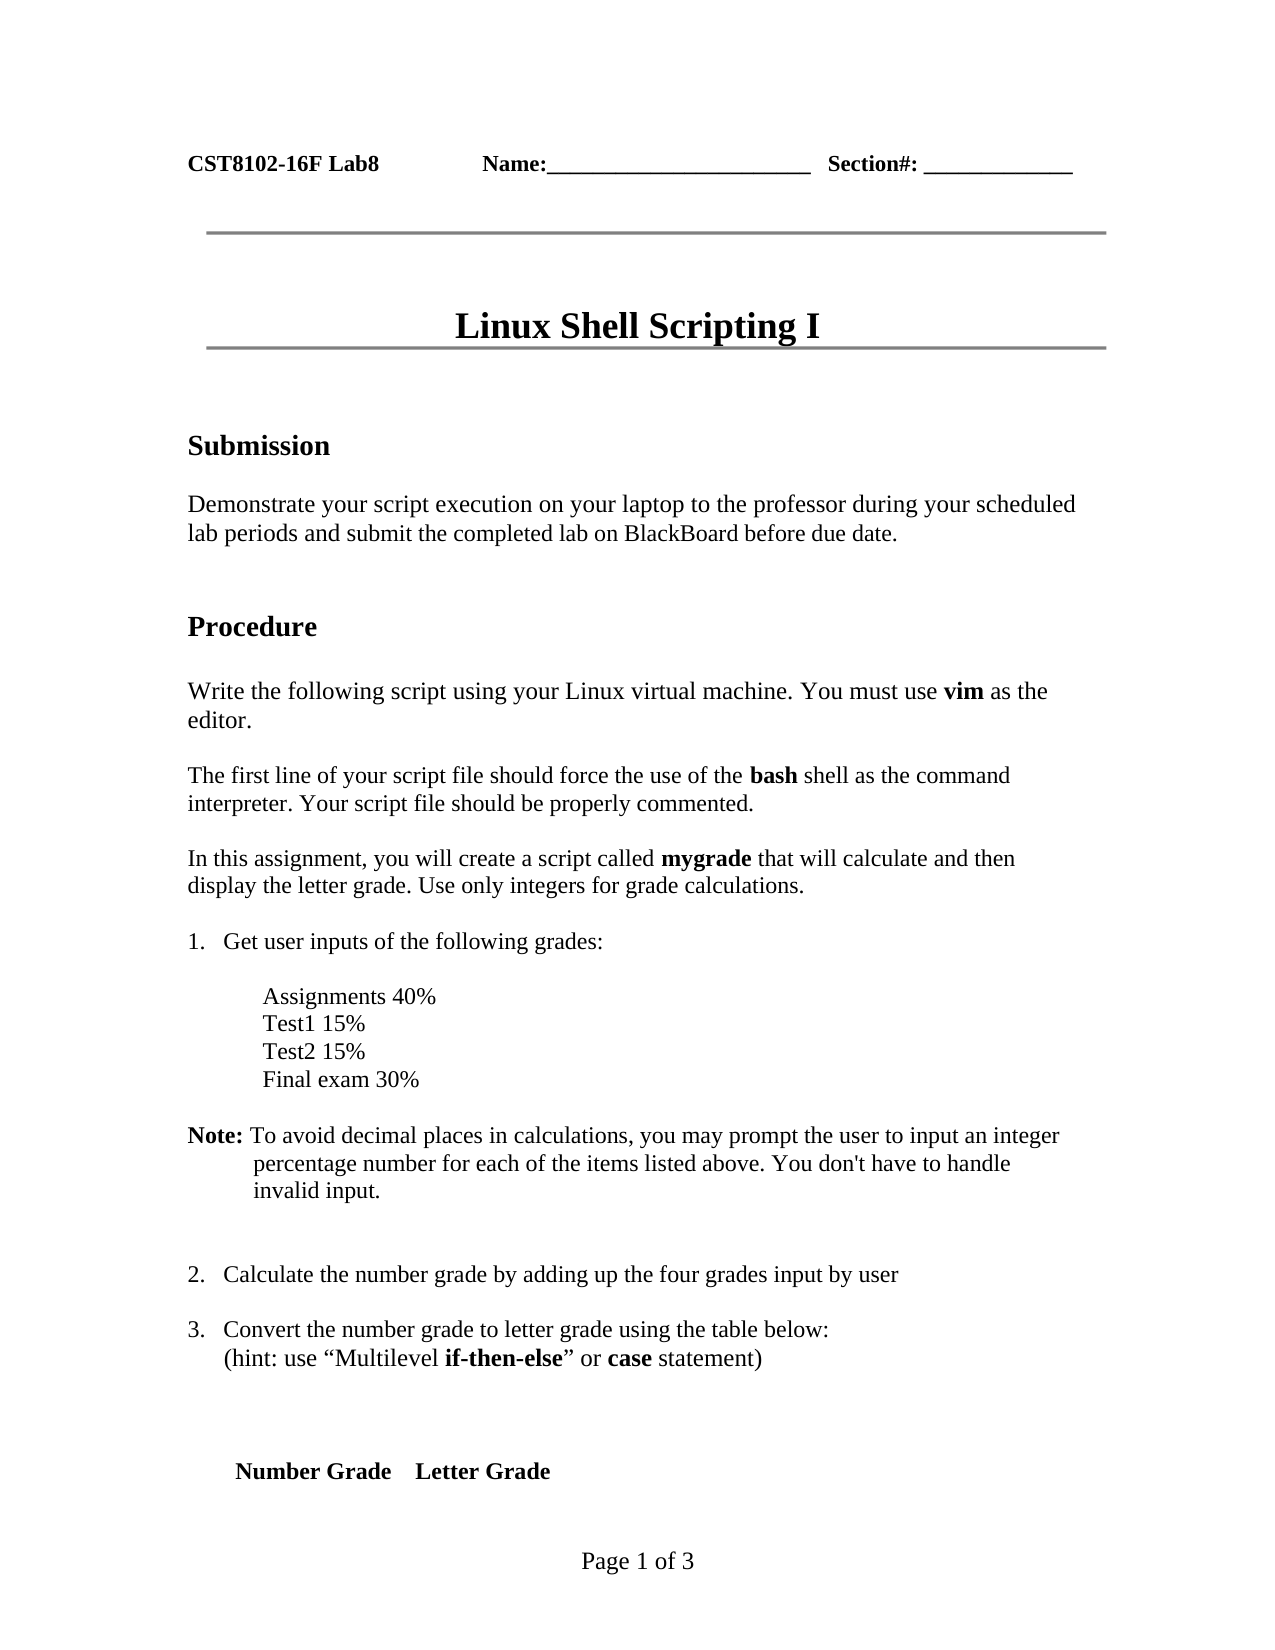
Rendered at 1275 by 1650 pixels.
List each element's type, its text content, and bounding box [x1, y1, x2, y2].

text Linux Shell Scripting I [187, 303, 1087, 375]
text 2. Calculate the number grade by adding up the four grades input by user [187, 1260, 1087, 1288]
text Demonstrate your script execution on your laptop to the professor during your scheduled lab periods and submit the completed lab on BlackBoard before due date. [187, 489, 1087, 547]
text Test1 15% [262, 1009, 1087, 1037]
text percentage number for each of the items listed above. You don't have to handle [187, 1149, 1087, 1176]
text Final exam 30% [262, 1065, 1087, 1092]
text invalid input. [187, 1176, 1087, 1204]
text 3. Convert the number grade to letter grade using the table below: [187, 1315, 1087, 1343]
text In this assignment, you will create a script called mygrade that will calculate and then display the letter grade. Use only integers for grade calculations. [187, 844, 1087, 899]
text Procedure [187, 609, 1087, 642]
text Note: To avoid decimal places in calculations, you may prompt the user to input an integer [187, 1121, 1087, 1149]
text CST8102-16F Lab8 Name:_______________________ Section#: _____________ [187, 150, 1087, 176]
text Number Grade Letter Grade [187, 1457, 1087, 1484]
text Assignments 40% [262, 982, 1087, 1009]
text 1. Get user inputs of the following grades: [187, 927, 1087, 954]
text Submission [187, 428, 1087, 461]
text Test2 15% [262, 1037, 1087, 1065]
text (hint: use “Multilevel if-then-else” or case statement) [187, 1343, 1087, 1372]
text Write the following script using your Linux virtual machine. You must use vim as the editor. [187, 676, 1087, 733]
text The first line of your script file should force the use of the bash shell as the command interpreter. Your script file should be properly commented. [187, 761, 1087, 816]
